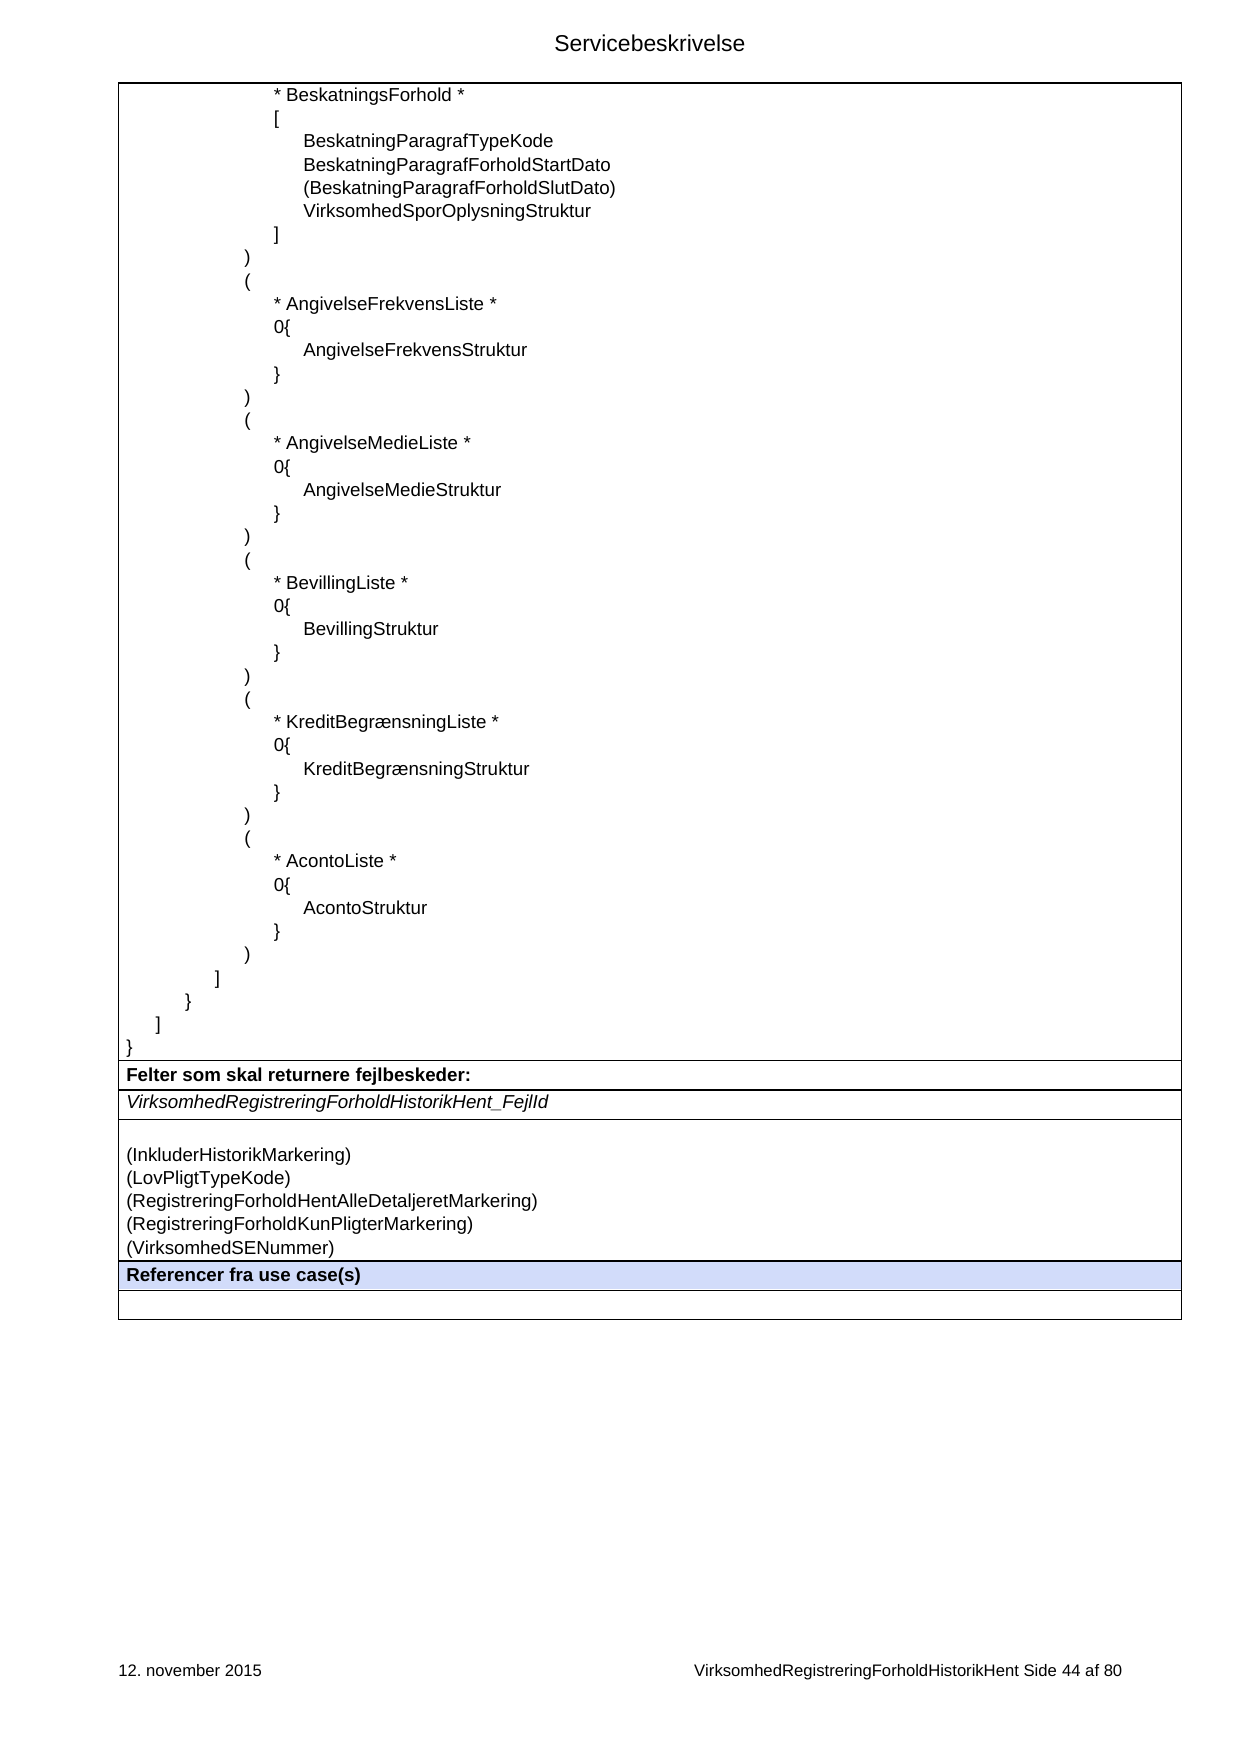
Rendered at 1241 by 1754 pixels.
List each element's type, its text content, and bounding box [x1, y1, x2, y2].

table_cell (InkluderHistorikMarkering) (LovPligtTypeKode) (RegistreringForholdHentAlleDetaljeretMarkering) (RegistreringForholdKunPligterMarkering) (VirksomhedSENummer) [119, 1120, 1181, 1260]
table_cell VirksomhedRegistreringForholdHistorikHent_FejlId [119, 1091, 1181, 1119]
table_cell [119, 1291, 1181, 1319]
table_cell Felter som skal returnere fejlbeskeder: [119, 1061, 1181, 1089]
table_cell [119, 84, 1181, 1060]
table_cell Referencer fra use case(s) [119, 1262, 1181, 1289]
